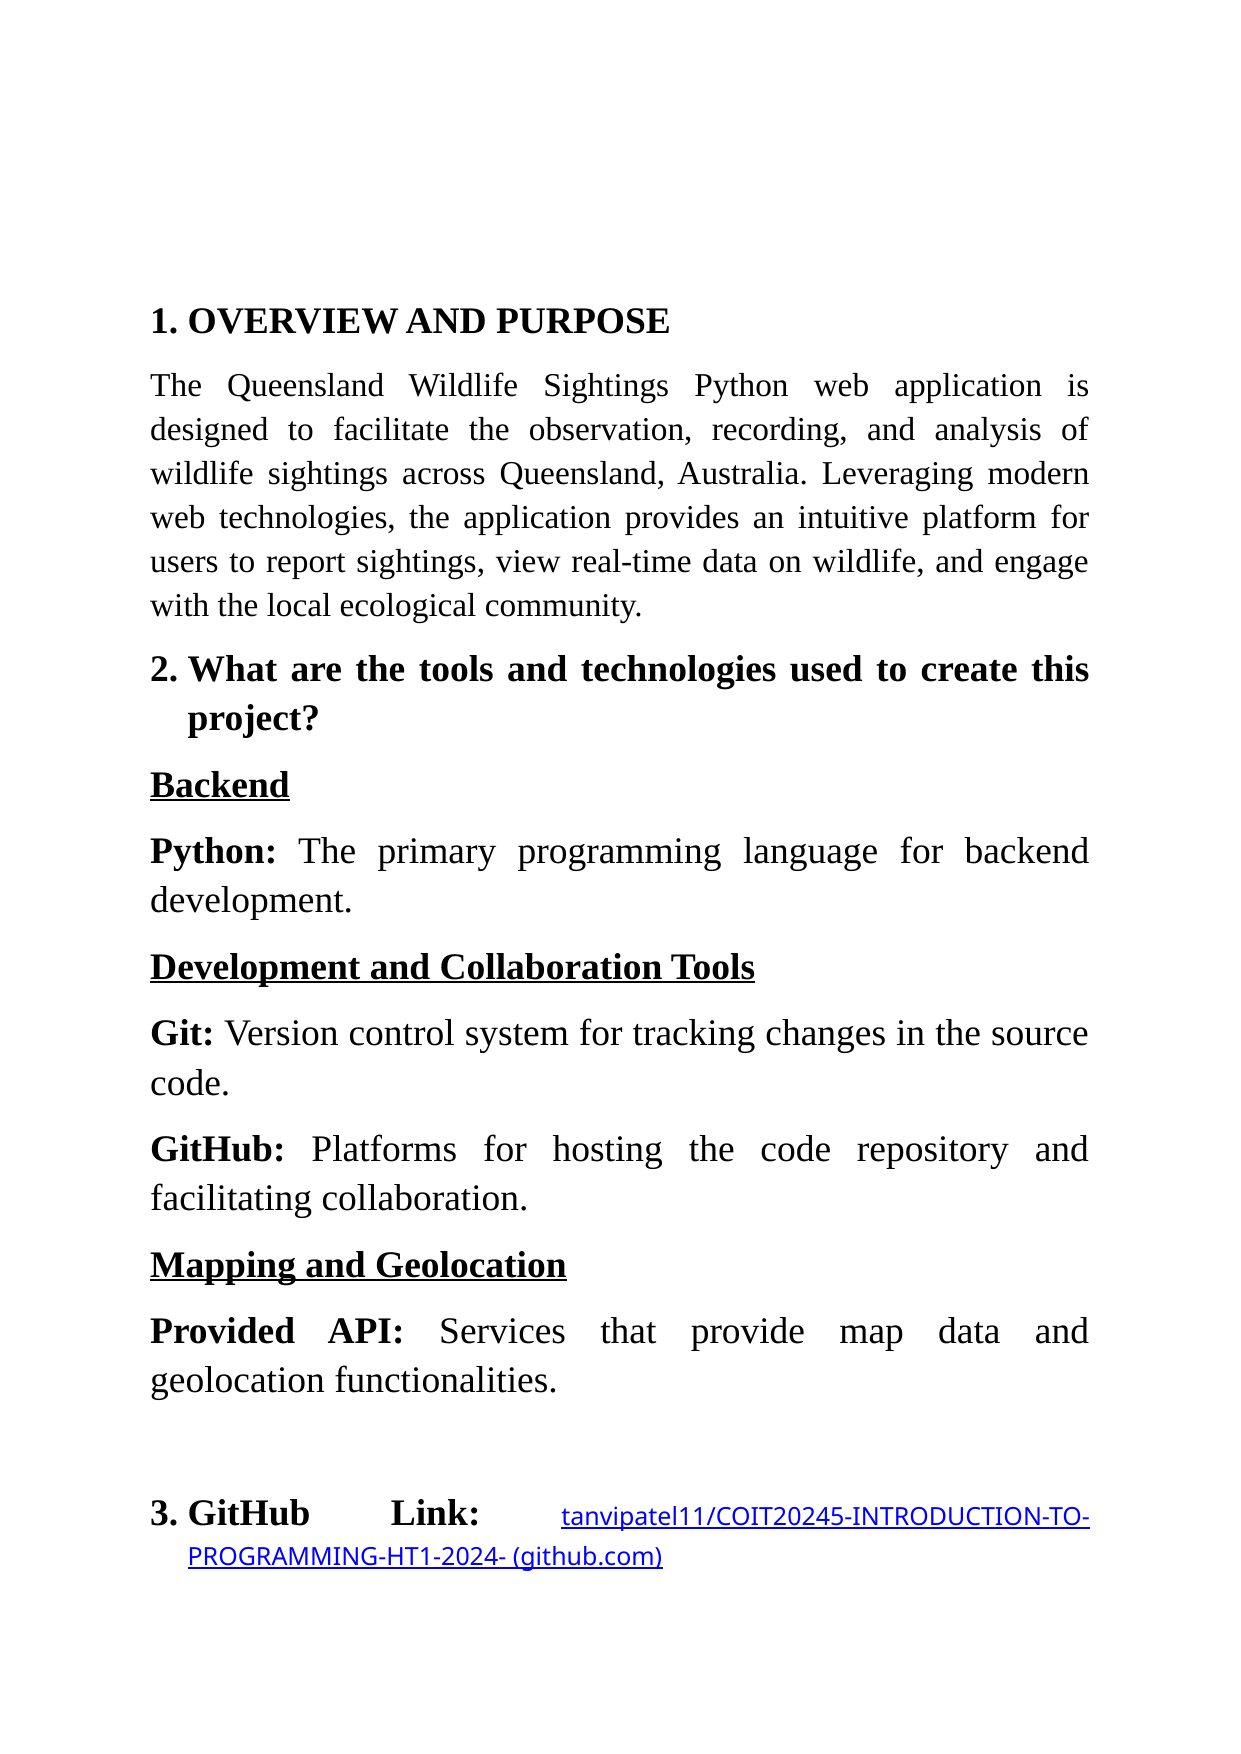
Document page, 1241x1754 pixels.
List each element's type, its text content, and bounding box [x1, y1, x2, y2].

text Mapping and Geolocation [150, 1242, 1090, 1285]
text The Queensland Wildlife Sightings Python web application is designed to facilitate the observation, recording, and analysis of wildlife sightings across Queensland, Australia. Leveraging modern web technologies, the application provides an intuitive platform for users to report sightings, view real-time data on wildlife, and engage with the local ecological community. [150, 365, 1090, 624]
list What are the tools and technologies used to create this project? [150, 646, 1090, 739]
text Python: The primary programming language for backend development. [150, 828, 1090, 921]
text Provided API: Services that provide map data and geolocation functionalities. [150, 1308, 1090, 1401]
text Backend [150, 762, 1090, 805]
list GitHub Link: tanvipatel11/COIT20245-INTRODUCTION-TO-PROGRAMMING-HT1-2024- (github.com) [150, 1490, 1090, 1573]
list OVERVIEW AND PURPOSE [150, 299, 1090, 342]
text Git: Version control system for tracking changes in the source code. [150, 1010, 1090, 1103]
text GitHub: Platforms for hosting the code repository and facilitating collaboration. [150, 1126, 1090, 1219]
text Development and Collaboration Tools [150, 944, 1090, 987]
